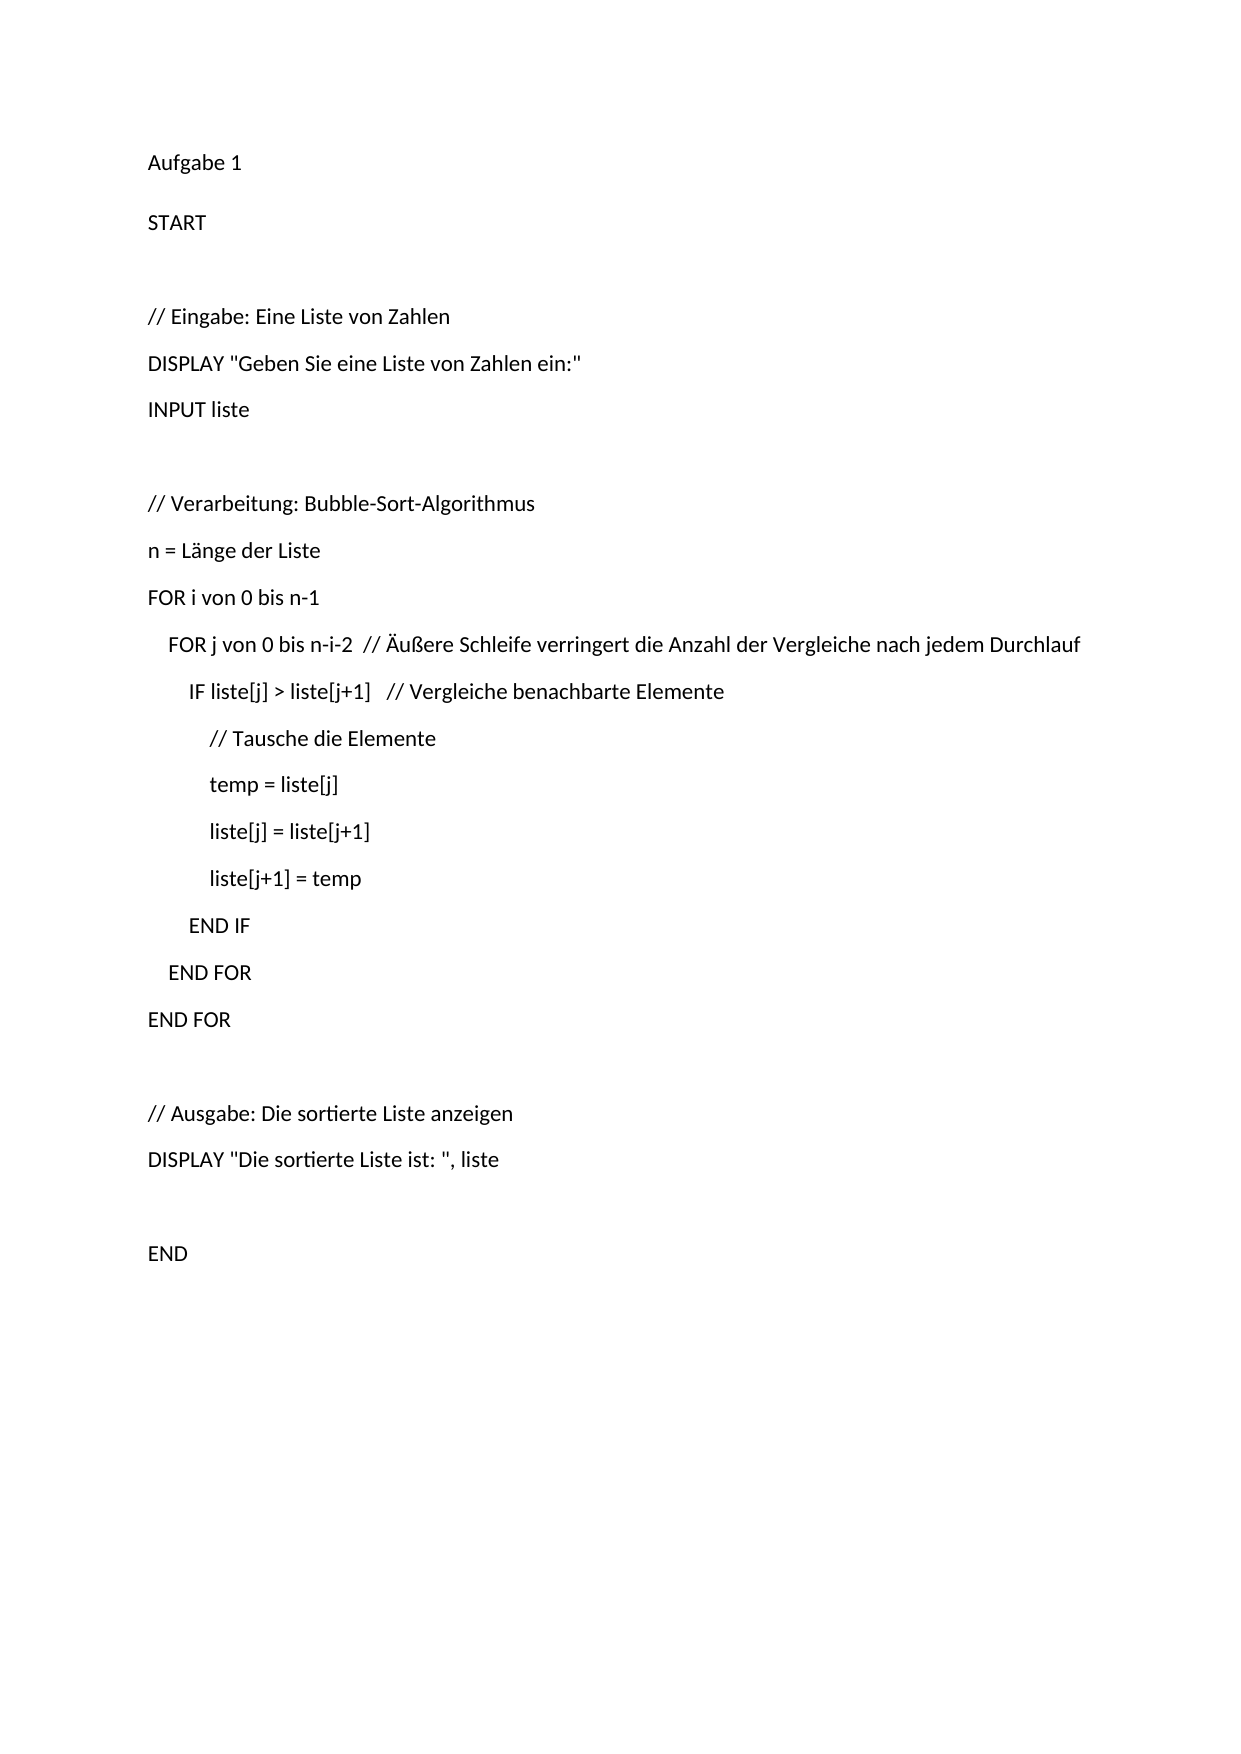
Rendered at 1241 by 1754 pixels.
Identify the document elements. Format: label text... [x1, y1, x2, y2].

text DISPLAY "Geben Sie eine Liste von Zahlen ein:" [148, 349, 1093, 377]
text END IF [148, 911, 1093, 939]
text FOR j von 0 bis n-i-2 // Äußere Schleife verringert die Anzahl der Vergleiche nach jedem Durchlauf [148, 630, 1093, 658]
text END [148, 1239, 1093, 1297]
text INPUT liste [148, 396, 1093, 423]
text Aufgabe 1 START [148, 148, 1093, 236]
text // Ausgabe: Die sortierte Liste anzeigen [148, 1099, 1093, 1127]
text temp = liste[j] [148, 771, 1093, 798]
text // Verarbeitung: Bubble-Sort-Algorithmus [148, 489, 1093, 517]
text DISPLAY "Die sortierte Liste ist: ", liste [148, 1146, 1093, 1173]
text END FOR [148, 958, 1093, 986]
text END FOR [148, 1005, 1093, 1033]
text // Eingabe: Eine Liste von Zahlen [148, 302, 1093, 330]
text IF liste[j] > liste[j+1] // Vergleiche benachbarte Elemente [148, 677, 1093, 705]
text liste[j] = liste[j+1] [148, 817, 1093, 845]
text FOR i von 0 bis n-1 [148, 583, 1093, 611]
text liste[j+1] = temp [148, 864, 1093, 892]
text // Tausche die Elemente [148, 724, 1093, 752]
text n = Länge der Liste [148, 536, 1093, 564]
